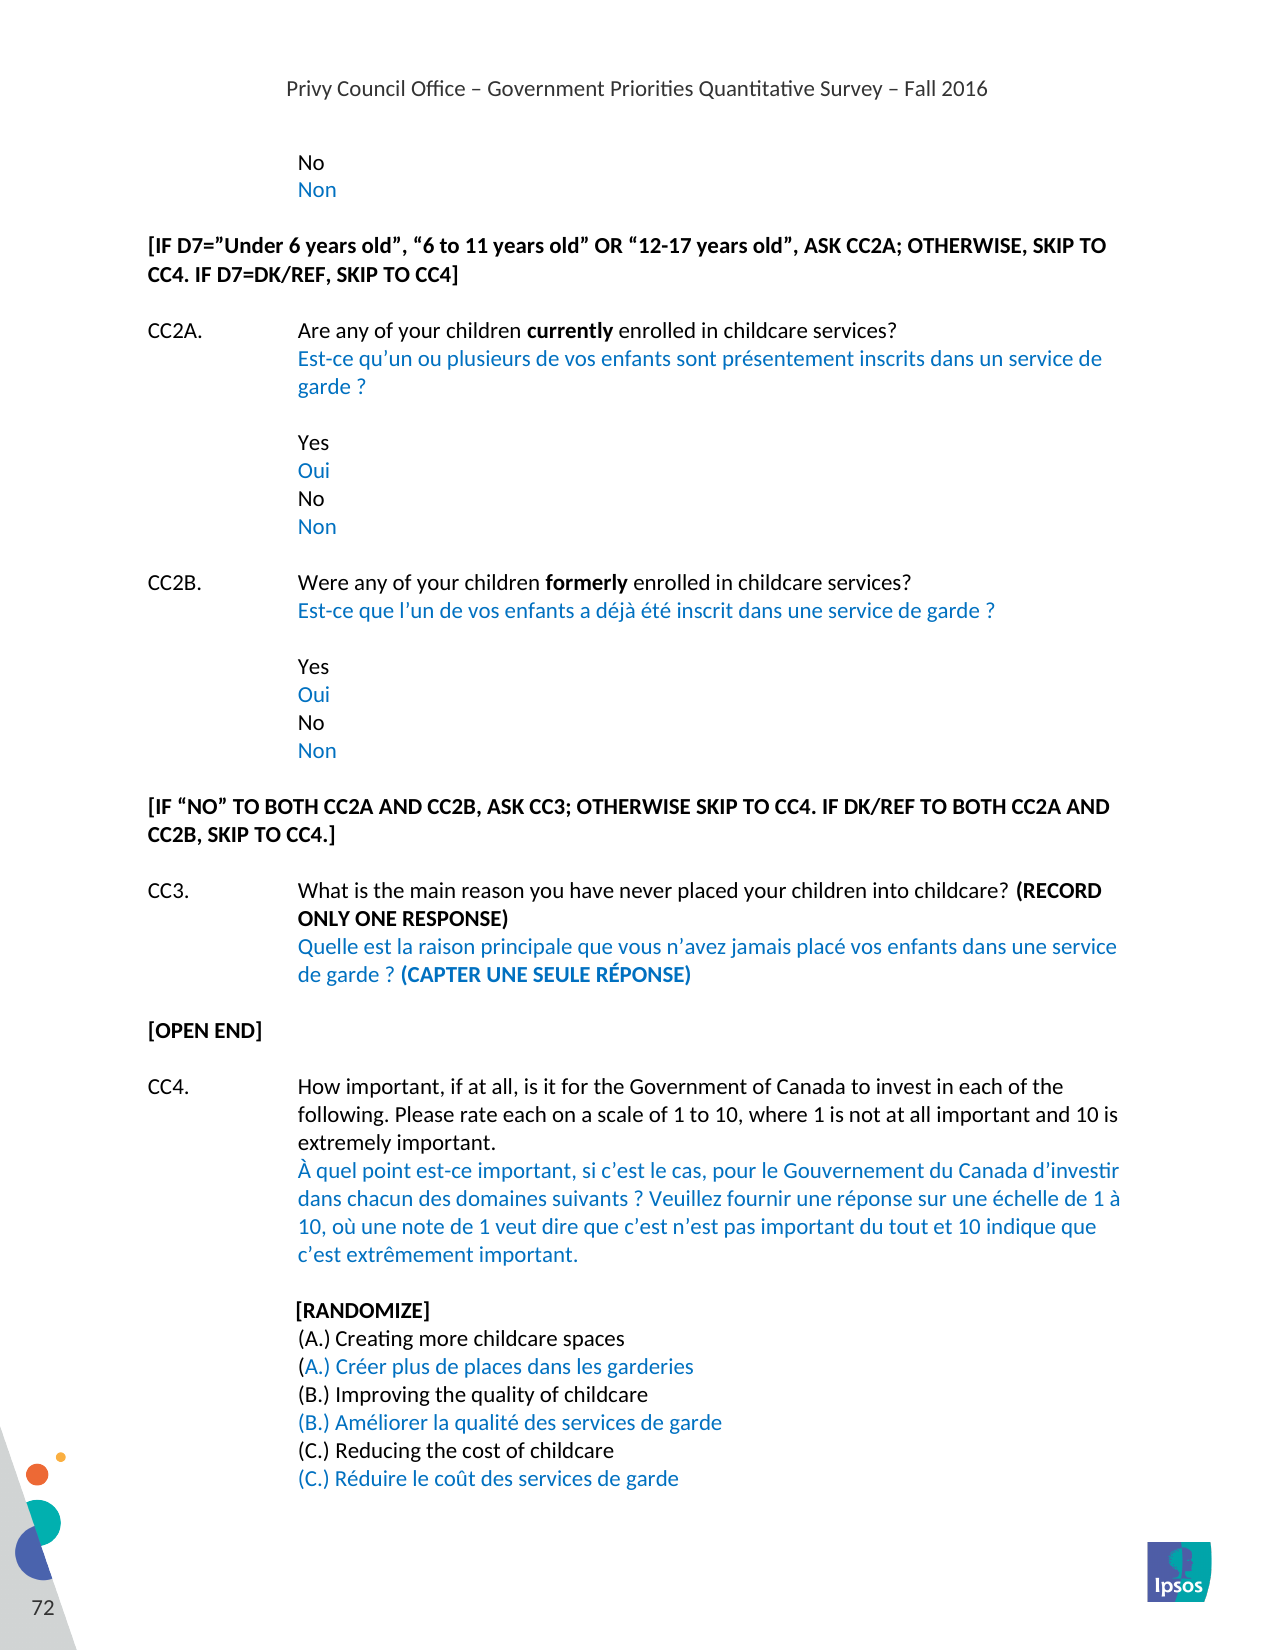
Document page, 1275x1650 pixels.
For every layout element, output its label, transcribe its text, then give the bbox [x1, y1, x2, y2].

text Oui [298, 456, 1127, 484]
text [OPEN END] [148, 1016, 1127, 1044]
text [RANDOMIZE] [148, 1296, 1127, 1324]
text [IF D7=”Under 6 years old”, “6 to 11 years old” OR “12-17 years old”, ASK CC2A; OTHERWISE, SKIP TO CC4. IF D7=DK/REF, SKIP TO CC4] [148, 232, 1127, 288]
text Quelle est la raison principale que vous n’avez jamais placé vos enfants dans une service de garde ? (CAPTER UNE SEULE RÉPONSE) [298, 932, 1127, 988]
text Non [298, 736, 1127, 764]
text CC2A. Are any of your children currently enrolled in childcare services? [148, 316, 1127, 344]
text No [298, 484, 1127, 512]
text (B.) Améliorer la qualité des services de garde [298, 1408, 1127, 1437]
text Yes [298, 652, 1127, 680]
text CC3. What is the main reason you have never placed your children into childcare? (RECORD ONLY ONE RESPONSE) [148, 876, 1127, 932]
text No [298, 148, 1127, 176]
list Improving the quality of childcare [298, 1381, 1127, 1408]
text Yes [298, 428, 1127, 456]
text Oui [298, 680, 1127, 708]
text Est-ce qu’un ou plusieurs de vos enfants sont présentement inscrits dans un service de garde ? [298, 344, 1127, 400]
text No [298, 708, 1127, 736]
text À quel point est-ce important, si c’est le cas, pour le Gouvernement du Canada d’investir dans chacun des domaines suivants ? Veuillez fournir une réponse sur une échelle de 1 à 10, où une note de 1 veut dire que c’est n’est pas important du tout et 10 indique que c’est extrêmement important. [298, 1156, 1127, 1268]
text Est-ce que l’un de vos enfants a déjà été inscrit dans une service de garde ? [298, 596, 1127, 624]
text Non [298, 176, 1127, 204]
text [IF “NO” TO BOTH CC2A AND CC2B, ASK CC3; OTHERWISE SKIP TO CC4. IF DK/REF TO BOTH CC2A AND CC2B, SKIP TO CC4.] [148, 792, 1127, 848]
text CC4. How important, if at all, is it for the Government of Canada to invest in each of the following. Please rate each on a scale of 1 to 10, where 1 is not at all important and 10 is extremely important. [148, 1072, 1127, 1156]
picture [1143, 1542, 1213, 1602]
list Creating more childcare spaces [298, 1324, 1127, 1352]
text CC2B. Were any of your children formerly enrolled in childcare services? [148, 568, 1127, 596]
list Reducing the cost of childcare [298, 1437, 1127, 1464]
text Non [298, 512, 1127, 540]
picture [0, 1421, 79, 1650]
text (A.) Créer plus de places dans les garderies [298, 1352, 1127, 1381]
text (C.) Réduire le coût des services de garde [298, 1464, 1127, 1493]
